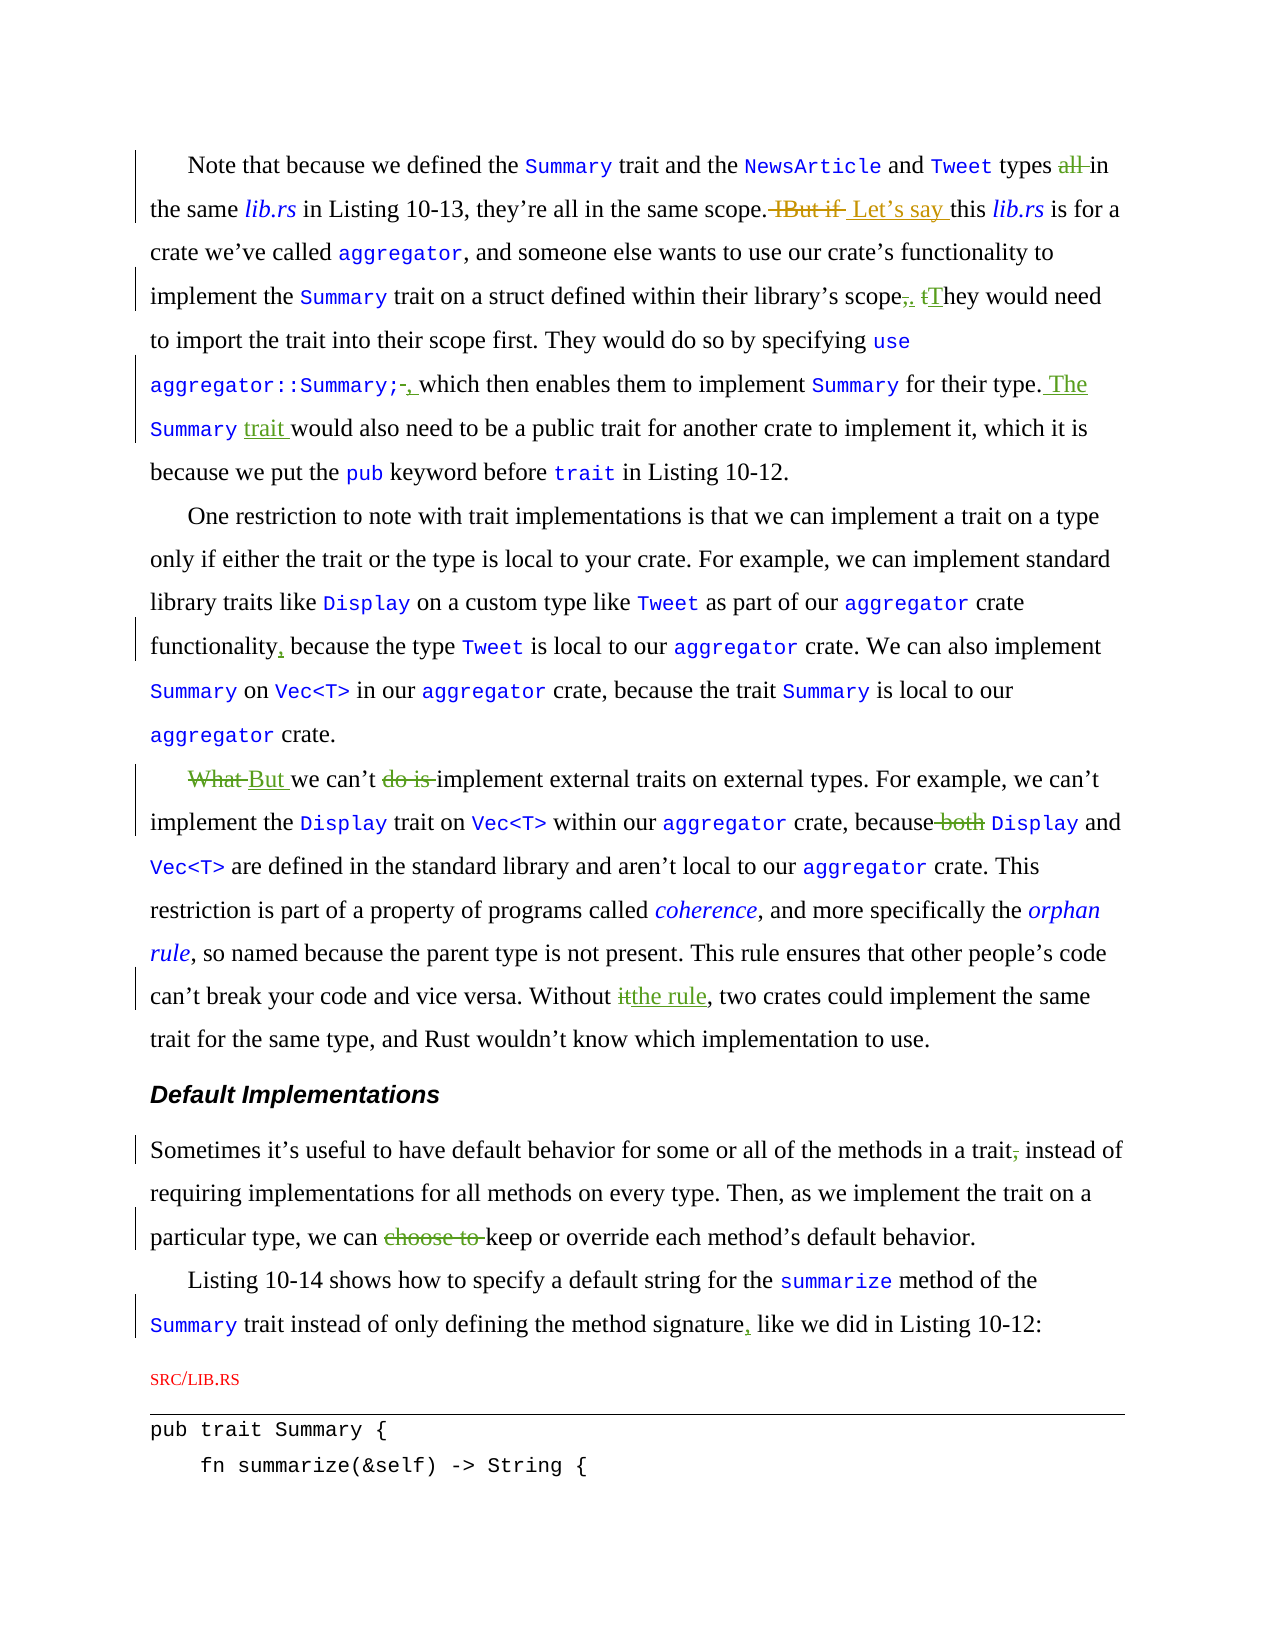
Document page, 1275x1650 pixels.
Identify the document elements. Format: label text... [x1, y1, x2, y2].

text Sometimes it’s useful to have default behavior for some or all of the methods in a trait instead of requiring implementations for all methods on every type. Then, as we implement the trait on a particular type, we can keep or override each method’s default behavior. [150, 1135, 1125, 1250]
text src/lib.rs [150, 1366, 1125, 1390]
text Listing 10-14 shows how to specify a default string for the summarize method of the Summary trait instead of only defining the method signature like we did in Listing 10-12: [150, 1265, 1125, 1338]
text One restriction to note with trait implementations is that we can implement a trait on a type only if either the trait or the type is local to your crate. For example, we can implement standard library traits like Display on a custom type like Tweet as part of our aggregator crate functionality because the type Tweet is local to our aggregator crate. We can also implement Summary on Vec<T> in our aggregator crate, because the trait Summary is local to our aggregator crate. [150, 501, 1125, 749]
text Note that because we defined the Summary trait and the NewsArticle and Tweet types in the same lib.rs in Listing 10-13, they’re all in the same scope.this lib.rs is for a crate we’ve called aggregator, and someone else wants to use our crate’s functionality to implement the Summary trait on a struct defined within their library’s scope hey would need to import the trait into their scope first. They would do so by specifying use aggregator::Summary;which then enables them to implement Summary for their type. Summary would also need to be a public trait for another crate to implement it, which it is because we put the pub keyword before trait in Listing 10-12. [150, 150, 1125, 486]
text pub trait Summary { [150, 1415, 1125, 1443]
text we can’t implement external traits on external types. For example, we can’t implement the Display trait on Vec<T> within our aggregator crate, because Display and Vec<T> are defined in the standard library and aren’t local to our aggregator crate. This restriction is part of a property of programs called coherence, and more specifically the orphan rule, so named because the parent type is not present. This rule ensures that other people’s code can’t break your code and vice versa. Without , two crates could implement the same trait for the same type, and Rust wouldn’t know which implementation to use. [150, 764, 1125, 1053]
text fn summarize(&self) -> String { [150, 1455, 1125, 1478]
text Default Implementations [150, 1080, 1125, 1108]
